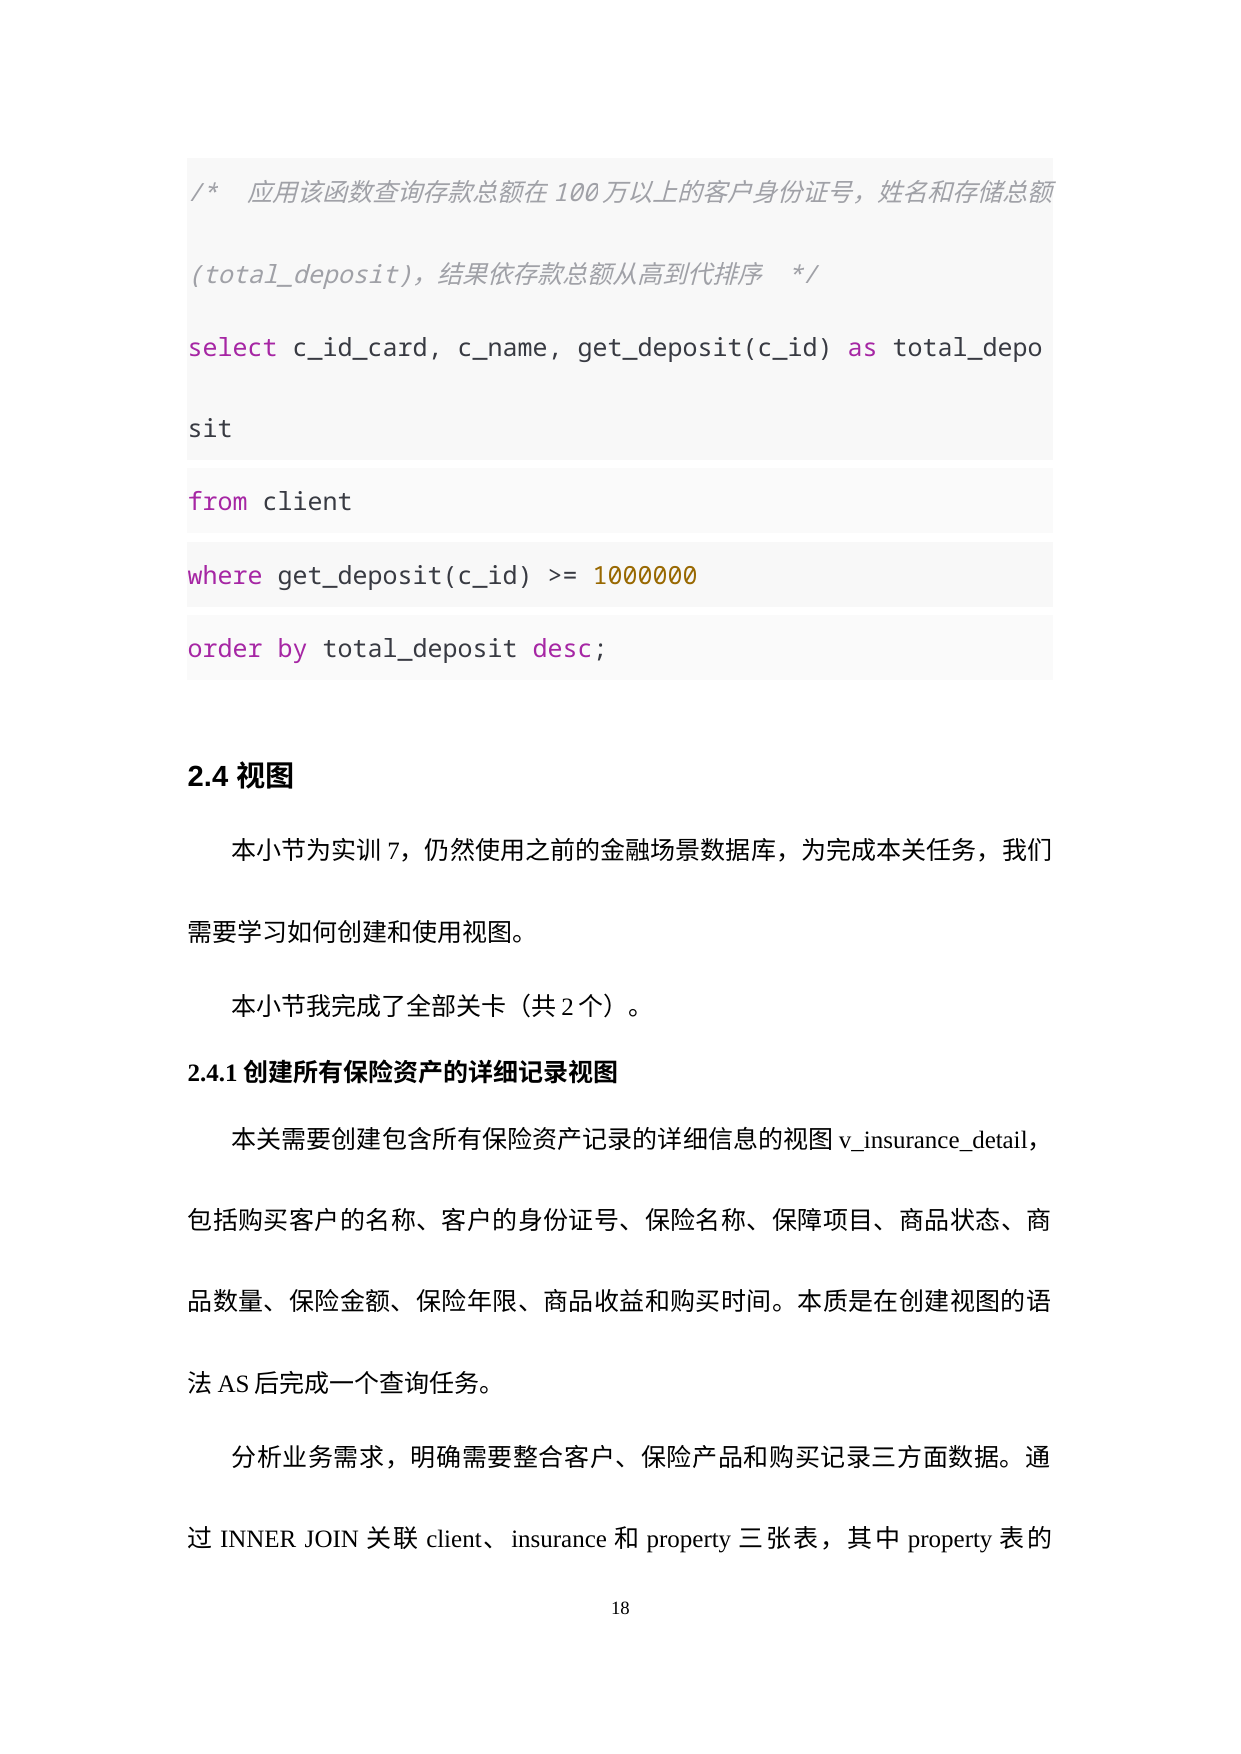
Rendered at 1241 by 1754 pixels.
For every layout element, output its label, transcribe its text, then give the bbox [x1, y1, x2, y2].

text 本小节我完成了全部关卡（共2个）。 [187, 972, 1053, 1037]
text order by total_deposit desc; [187, 615, 1053, 680]
text 本关需要创建包含所有保险资产记录的详细信息的视图v_insurance_detail，包括购买客户的名称、客户的身份证号、保险名称、保障项目、商品状态、商品数量、保险金额、保险年限、商品收益和购买时间。本质是在创建视图的语法AS后完成一个查询任务。 [187, 1105, 1053, 1414]
text /* 应用该函数查询存款总额在100万以上的客户身份证号，姓名和存储总额(total_deposit)，结果依存款总额从高到代排序 */ [187, 158, 1053, 305]
text 本小节为实训7，仍然使用之前的金融场景数据库，为完成本关任务，我们需要学习如何创建和使用视图。 [187, 816, 1053, 963]
subtitle 2.4 视图 [187, 741, 1053, 806]
text from client [187, 468, 1053, 533]
text select c_id_card, c_name, get_deposit(c_id) as total_deposit [187, 314, 1053, 460]
subtitle 2.4.1 创建所有保险资产的详细记录视图 [187, 1052, 1053, 1088]
text where get_deposit(c_id) >= 1000000 [187, 542, 1053, 607]
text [187, 1423, 1053, 1569]
